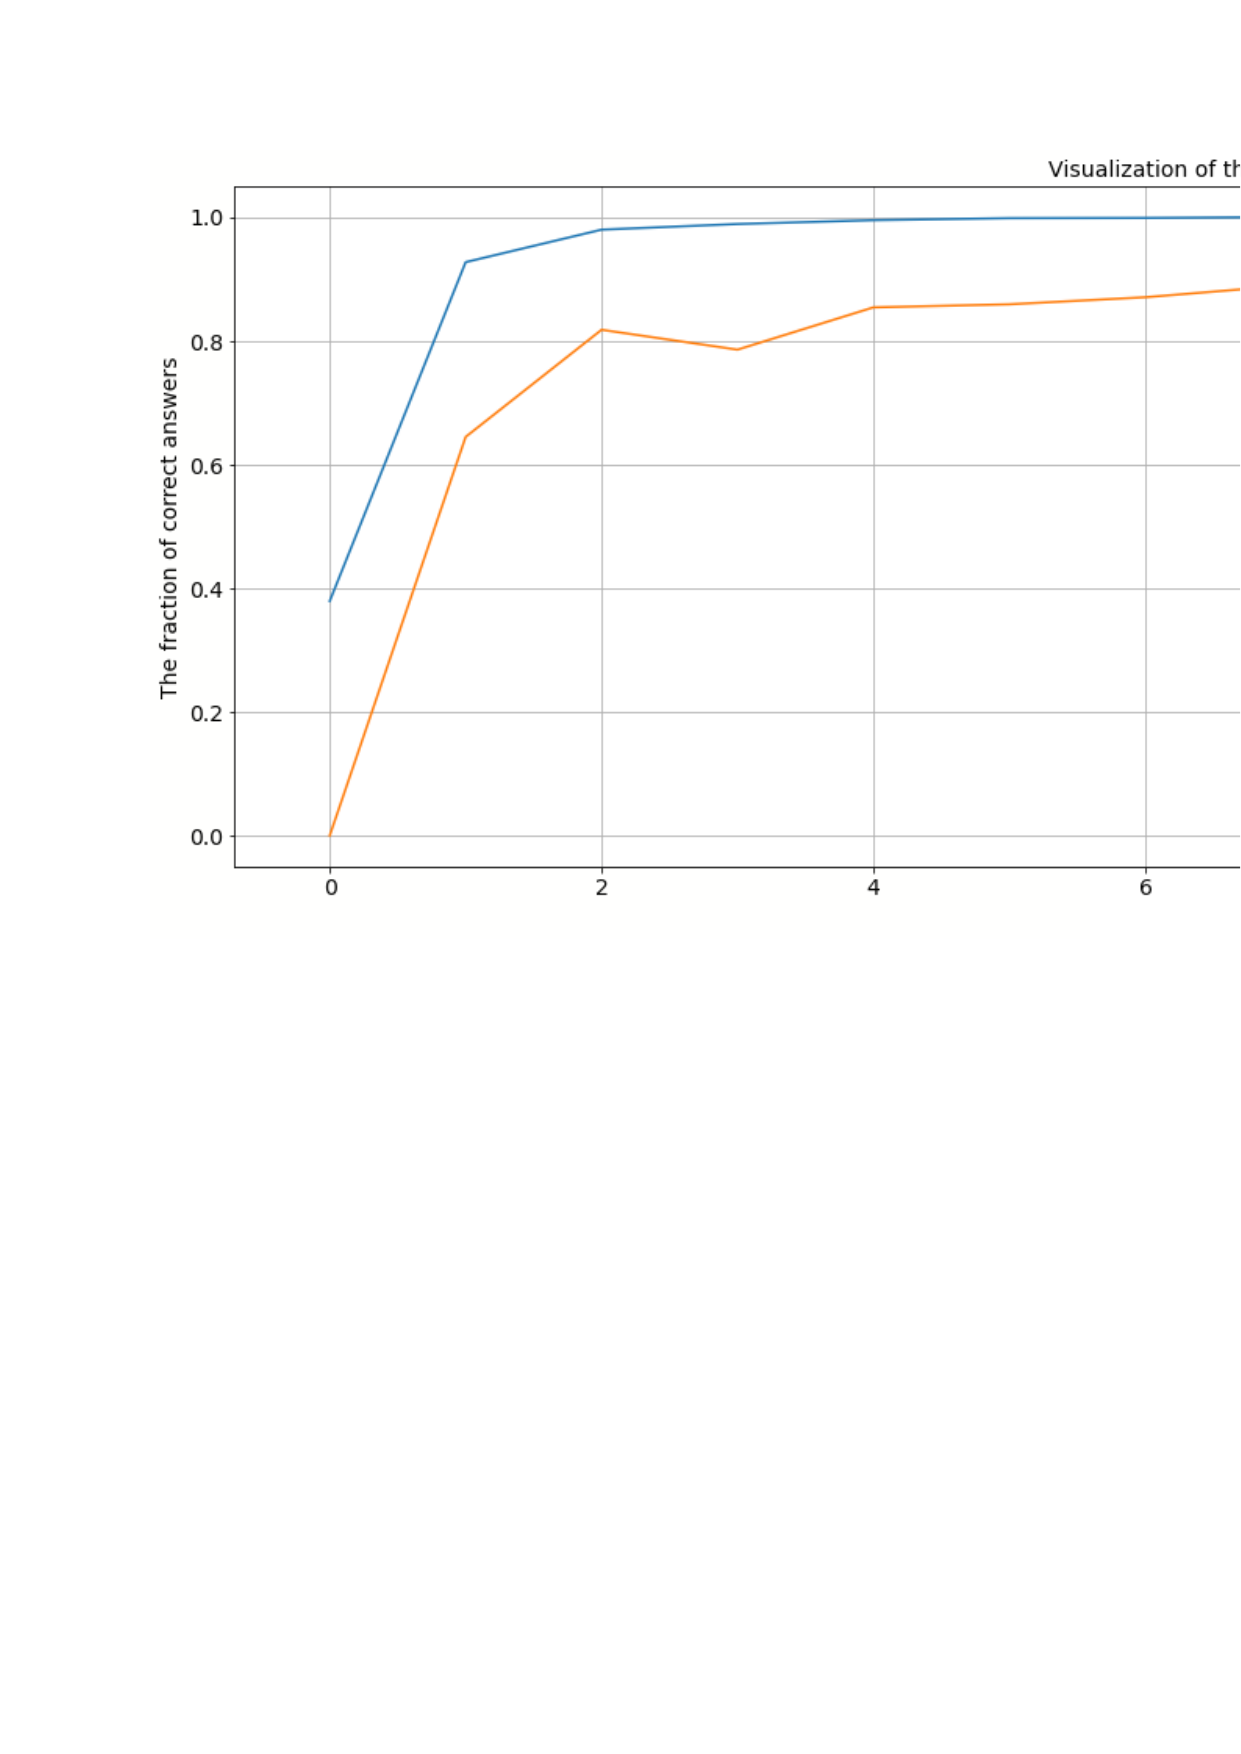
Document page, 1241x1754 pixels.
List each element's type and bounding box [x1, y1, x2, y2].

picture [150, 150, 1241, 939]
